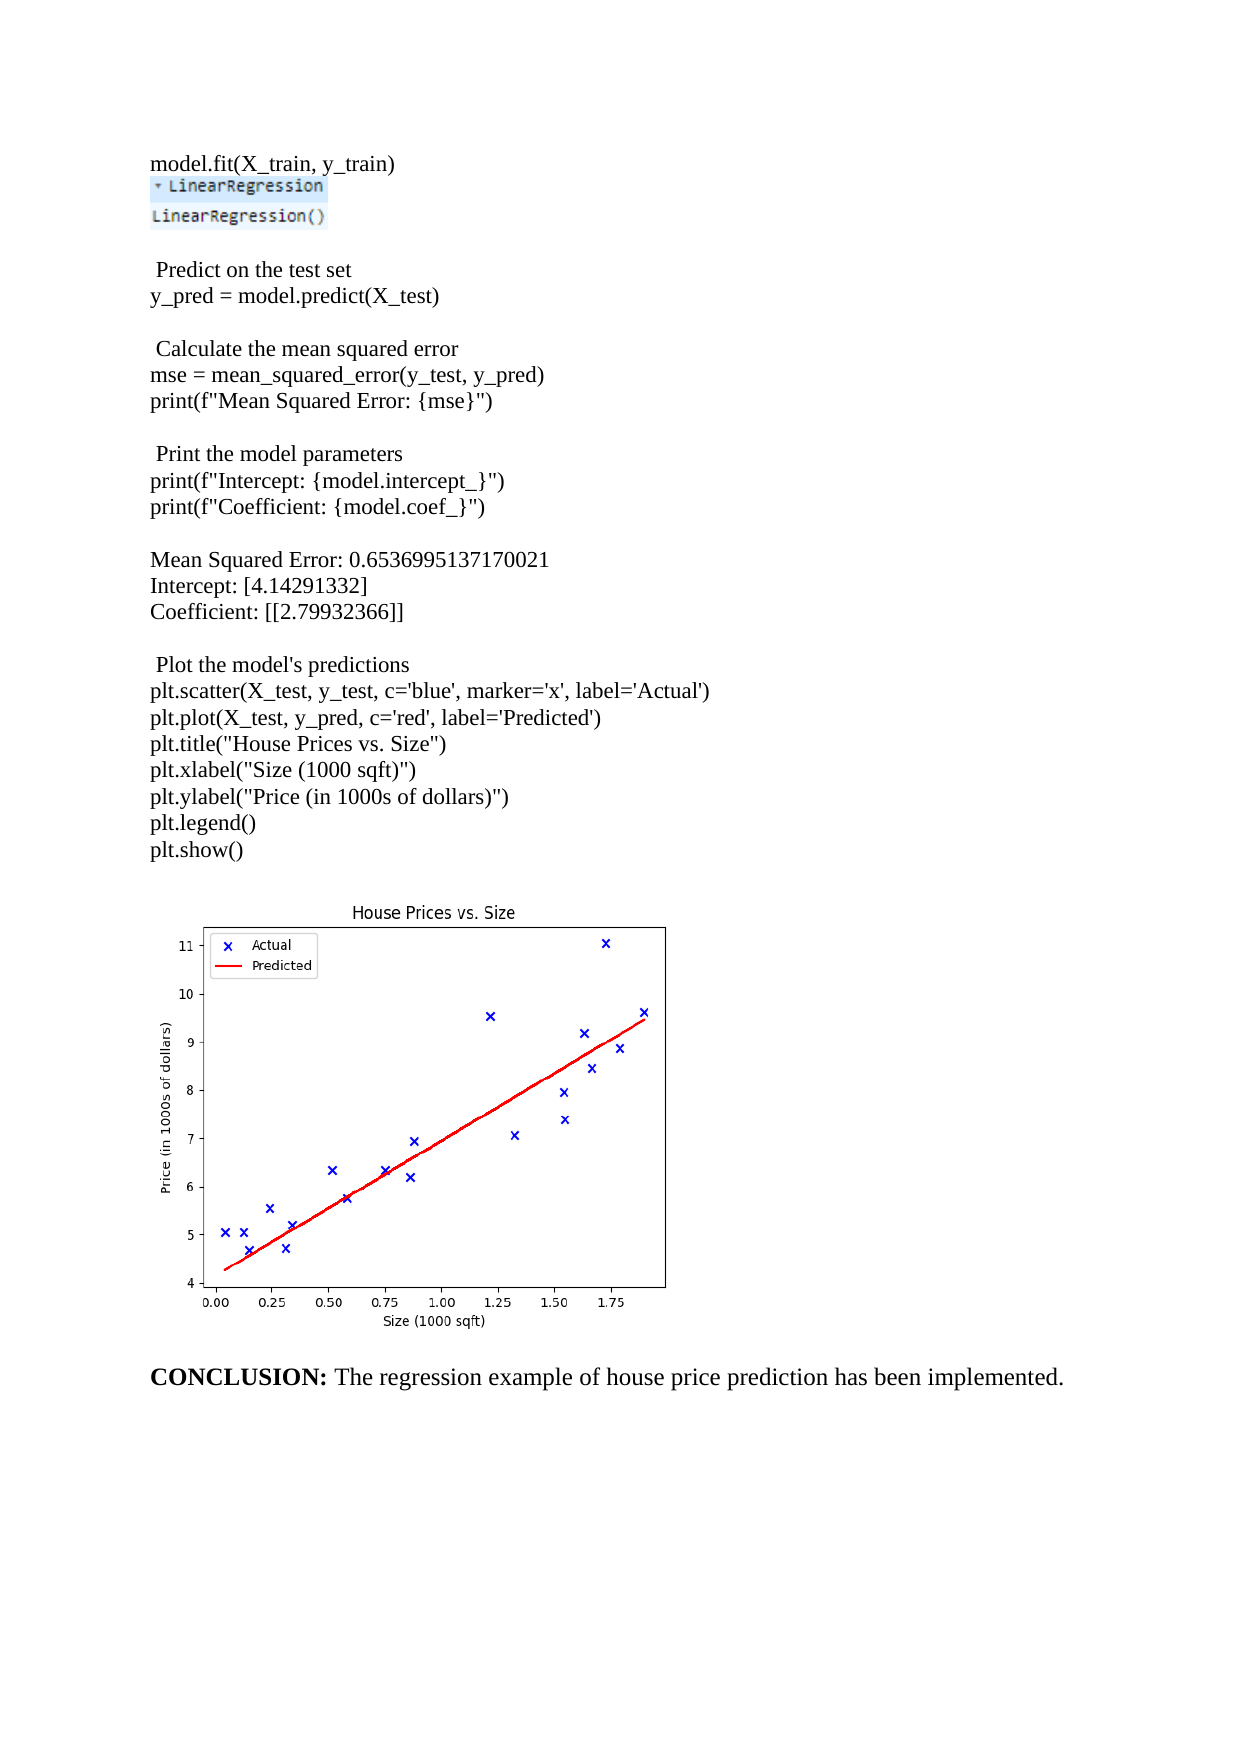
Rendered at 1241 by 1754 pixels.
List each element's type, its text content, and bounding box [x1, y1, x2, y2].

text Coefficient: [[2.79932366]] [150, 598, 1090, 625]
text Mean Squared Error: 0.6536995137170021 [150, 546, 1090, 572]
text plt.xlabel("Size (1000 sqft)") [150, 757, 1090, 783]
text Predict on the test set [150, 256, 1090, 282]
text print(f"Mean Squared Error: {mse}") [150, 388, 1090, 414]
text CONCLUSION: The regression example of house price prediction has been implemented. [150, 1362, 1090, 1391]
text model.fit(X_train, y_train) [150, 150, 1090, 176]
text Calculate the mean squared error [150, 335, 1090, 361]
text plt.scatter(X_test, y_test, c='blue', marker='x', label='Actual') [150, 677, 1090, 704]
text plt.show() [150, 836, 1090, 896]
text print(f"Intercept: {model.intercept_}") [150, 467, 1090, 493]
text plt.plot(X_test, y_pred, c='red', label='Predicted') [150, 704, 1090, 730]
text mse = mean_squared_error(y_test, y_pred) [150, 361, 1090, 388]
text y_pred = model.predict(X_test) [150, 282, 1090, 308]
picture [150, 176, 329, 230]
text print(f"Coefficient: {model.coef_}") [150, 493, 1090, 519]
text plt.title("House Prices vs. Size") [150, 730, 1090, 757]
text Plot the model's predictions [150, 651, 1090, 677]
text plt.legend() [150, 809, 1090, 836]
text Intercept: [4.14291332] [150, 572, 1090, 598]
text plt.ylabel("Price (in 1000s of dollars)") [150, 783, 1090, 809]
picture [150, 895, 674, 1338]
text Print the model parameters [150, 440, 1090, 467]
